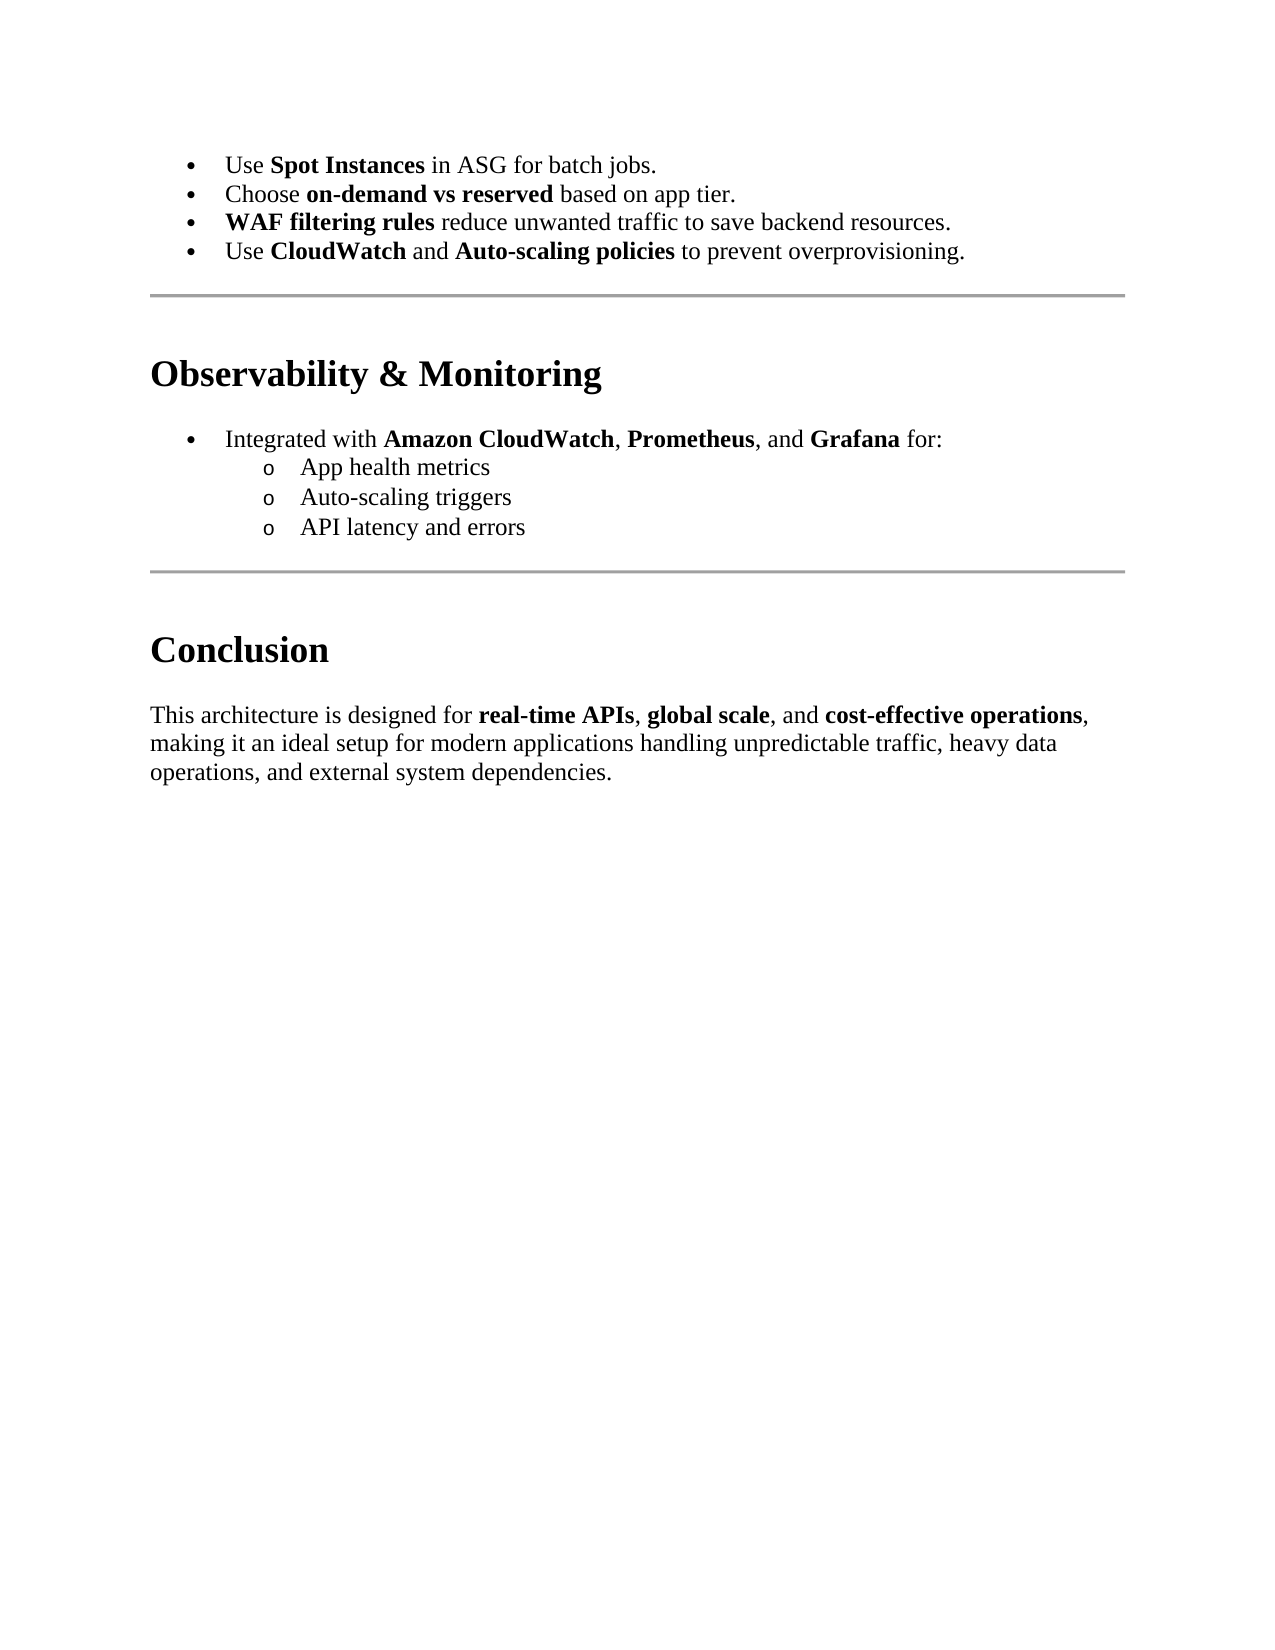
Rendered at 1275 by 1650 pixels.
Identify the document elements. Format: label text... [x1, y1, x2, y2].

text Conclusion [150, 627, 1125, 671]
text Observability & Monitoring [150, 351, 1125, 394]
list Auto-scaling triggers [262, 482, 1125, 512]
list API latency and errors [262, 512, 1125, 541]
list Use Spot Instances in ASG for batch jobs. [187, 150, 1125, 179]
list WAF filtering rules reduce unwanted traffic to save backend resources. [187, 207, 1125, 236]
text This architecture is designed for real-time APIs, global scale, and cost-effective operations, making it an ideal setup for modern applications handling unpredictable traffic, heavy data operations, and external system dependencies. [150, 700, 1125, 786]
list Choose on-demand vs reserved based on app tier. [187, 179, 1125, 207]
list Integrated with Amazon CloudWatch, Prometheus, and Grafana for: [187, 424, 1125, 452]
list App health metrics [262, 452, 1125, 482]
list Use CloudWatch and Auto-scaling policies to prevent overprovisioning. [187, 236, 1125, 265]
